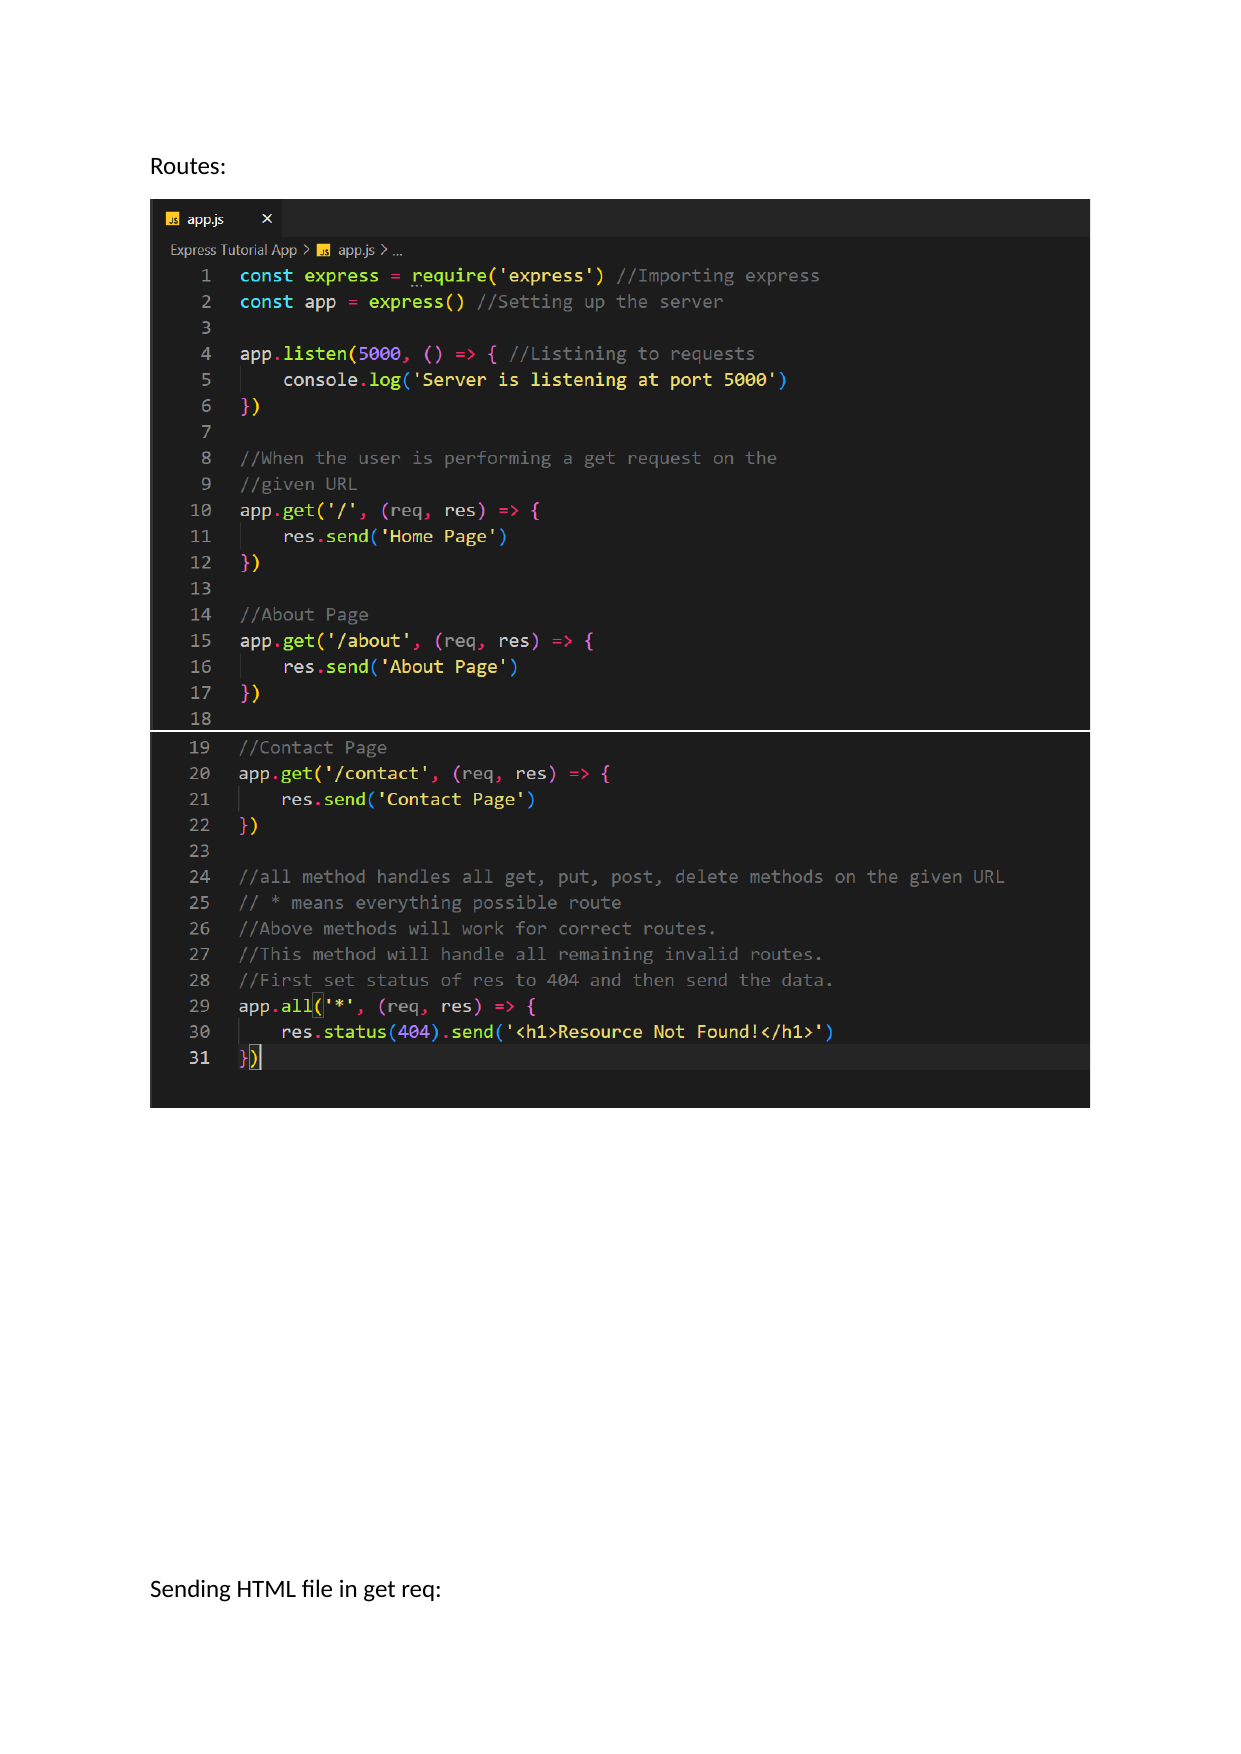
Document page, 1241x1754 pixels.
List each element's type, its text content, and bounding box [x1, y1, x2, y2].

picture [150, 199, 1091, 730]
text Routes: [150, 150, 1090, 181]
text Sending HTML file in get req: [150, 1573, 1090, 1603]
picture [150, 732, 1091, 1108]
